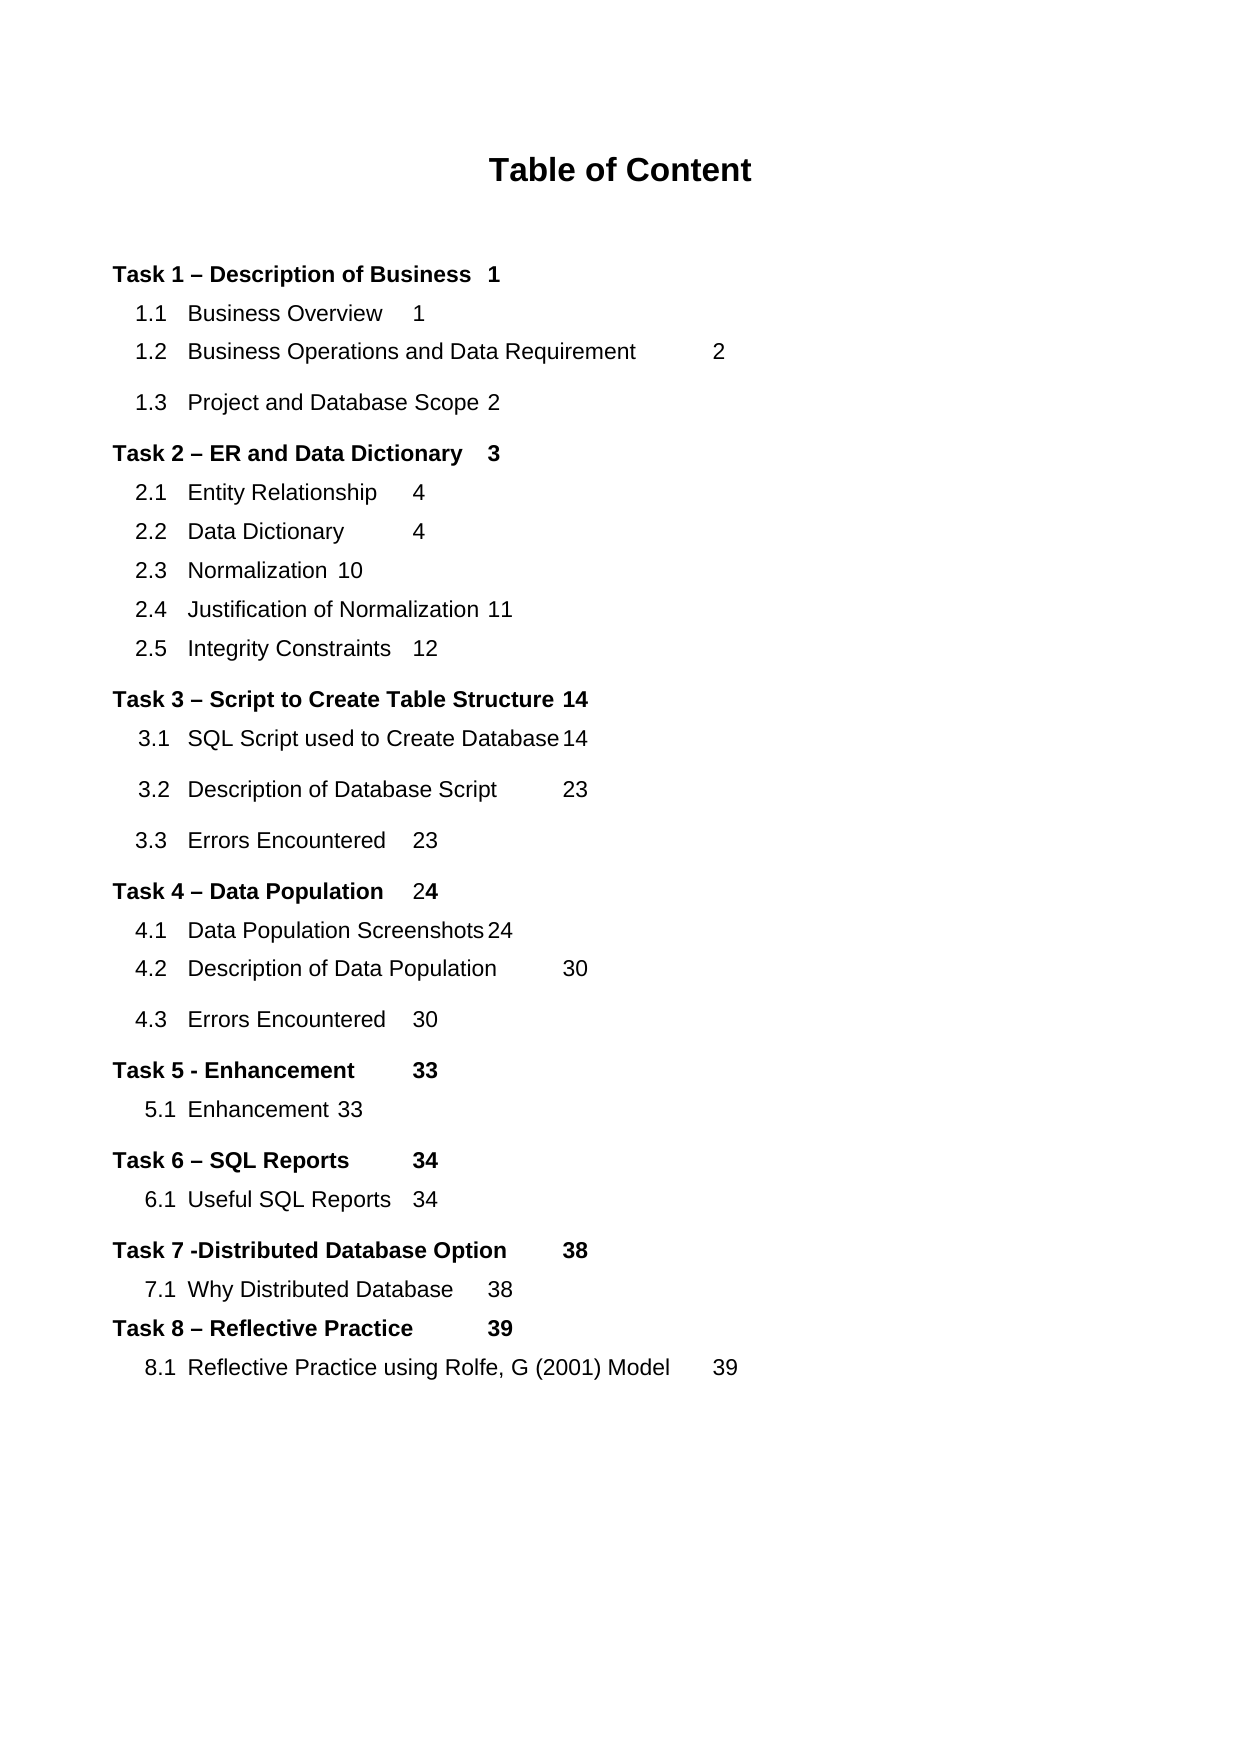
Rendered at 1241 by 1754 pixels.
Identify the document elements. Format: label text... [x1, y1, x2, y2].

text Table of Content [112, 150, 1128, 188]
